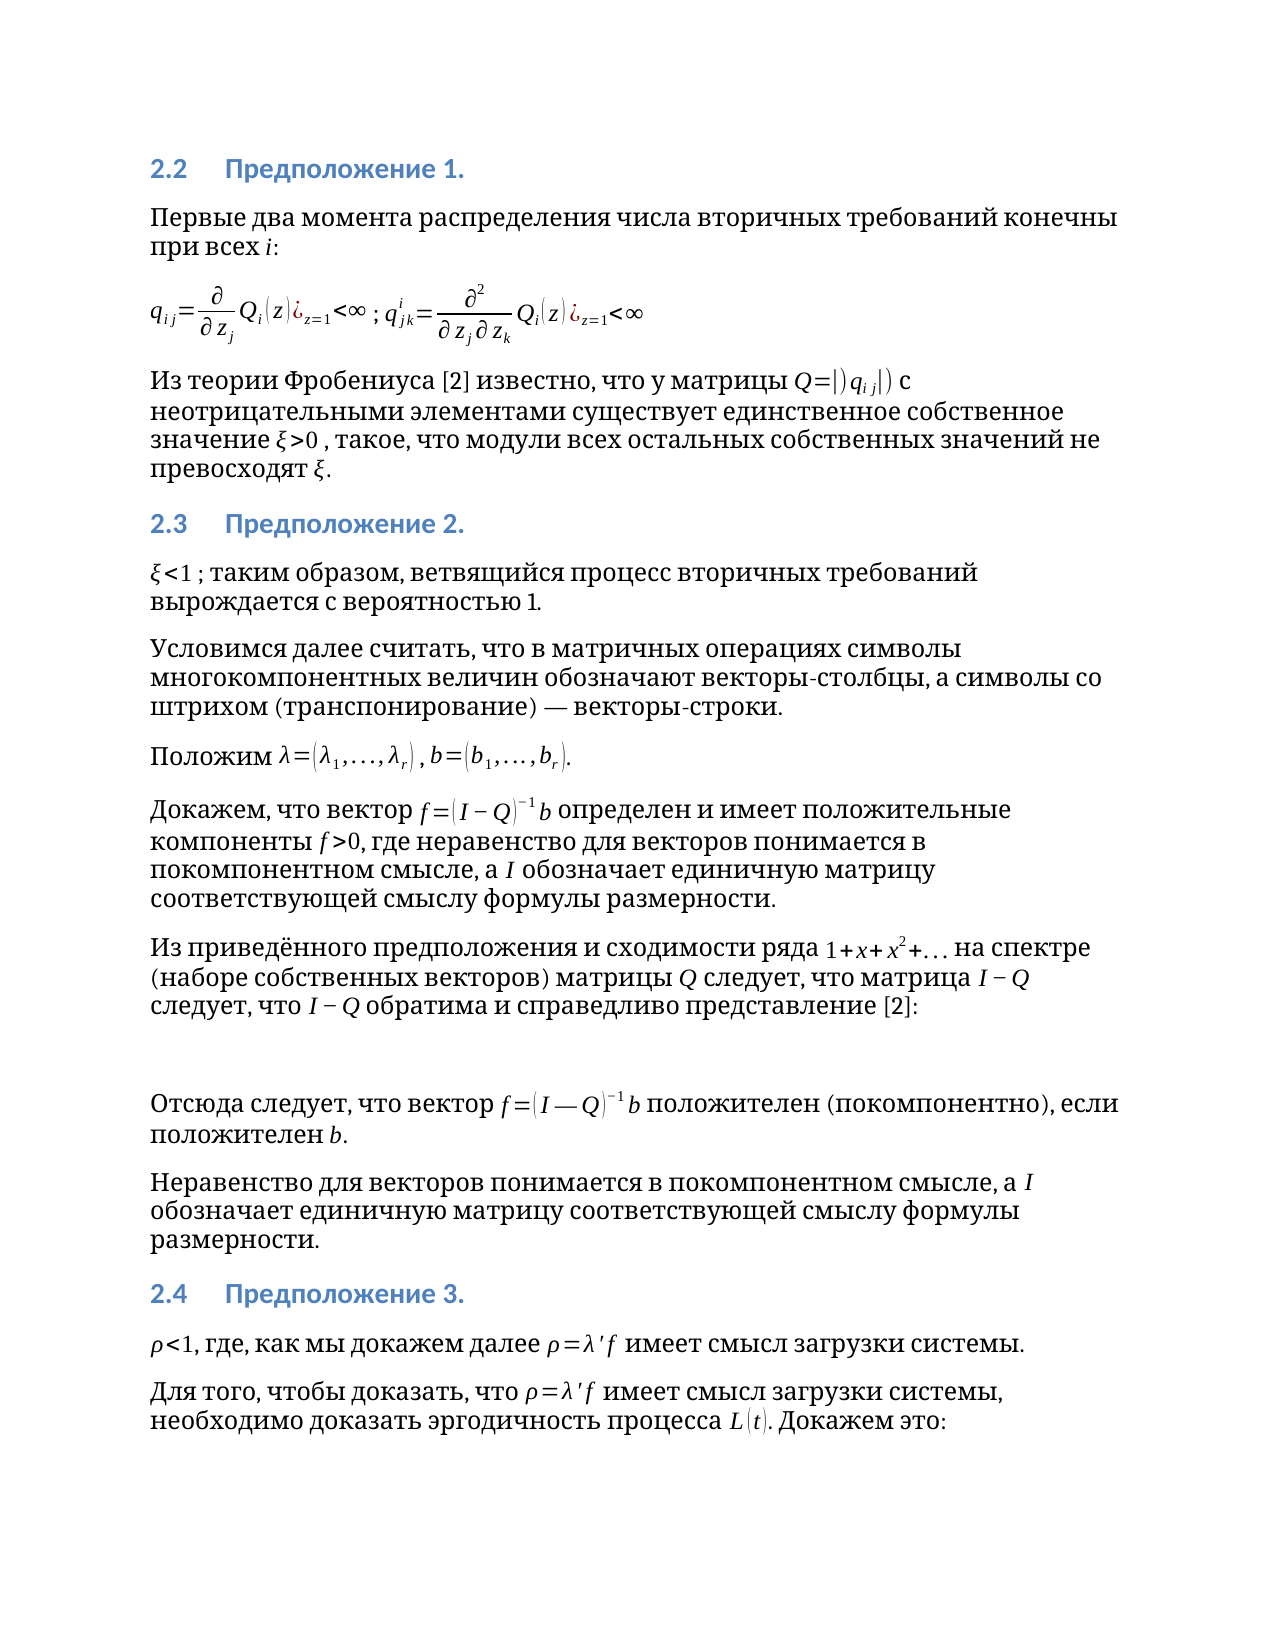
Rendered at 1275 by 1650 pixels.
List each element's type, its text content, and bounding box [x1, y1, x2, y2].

subtitle 2.4 Предположение 3. [150, 1276, 1125, 1311]
text Из теории Фробениуса [2] известно, что у матрицы с неотрицательными элементами существует единственное собственное значение , такое, что модули всех остальных собственных значений не превосходят . [150, 366, 1125, 484]
text Отсюда следует, что вектор положителен (покомпонентно), если положителен . [150, 1087, 1125, 1150]
text , где, как мы докажем далее имеет смысл загрузки системы. [150, 1330, 1125, 1359]
text ; таким образом, ветвящийся процесс вторичных требований вырождается с вероятностью 1. [150, 559, 1125, 617]
text ; [150, 281, 1125, 347]
text Докажем, что вектор определен и имеет положительные компоненты , где неравенство для векторов понимается в покомпонентном смысле, а обозначает единичную матрицу соответствующей смыслу формулы размерности. [150, 794, 1125, 914]
text Положим , . [150, 740, 1125, 775]
text Для того, чтобы доказать, что имеет смысл загрузки системы, необходимо доказать эргодичность процесса . Докажем это: [150, 1377, 1125, 1437]
subtitle 2.3 Предположение 2. [150, 505, 1125, 540]
subtitle 2.2 Предположение 1. [150, 150, 1125, 186]
text Из приведённого предположения и сходимости ряда на спектре (наборе собственных векторов) матрицы следует, что матрица следует, что обратима и справедливо представление [2]: [150, 932, 1125, 1021]
text Неравенство для векторов понимается в покомпонентном смысле, а обозначает единичную матрицу соответствующей смыслу формулы размерности. [150, 1168, 1125, 1255]
text Условимся далее считать, что в матричных операциях символы многокомпонентных величин обозначают векторы-столбцы, а символы со штрихом (транспонирование) — векторы-строки. [150, 635, 1125, 722]
text Первые два момента распределения числа вторичных требований конечны при всех : [150, 204, 1125, 262]
